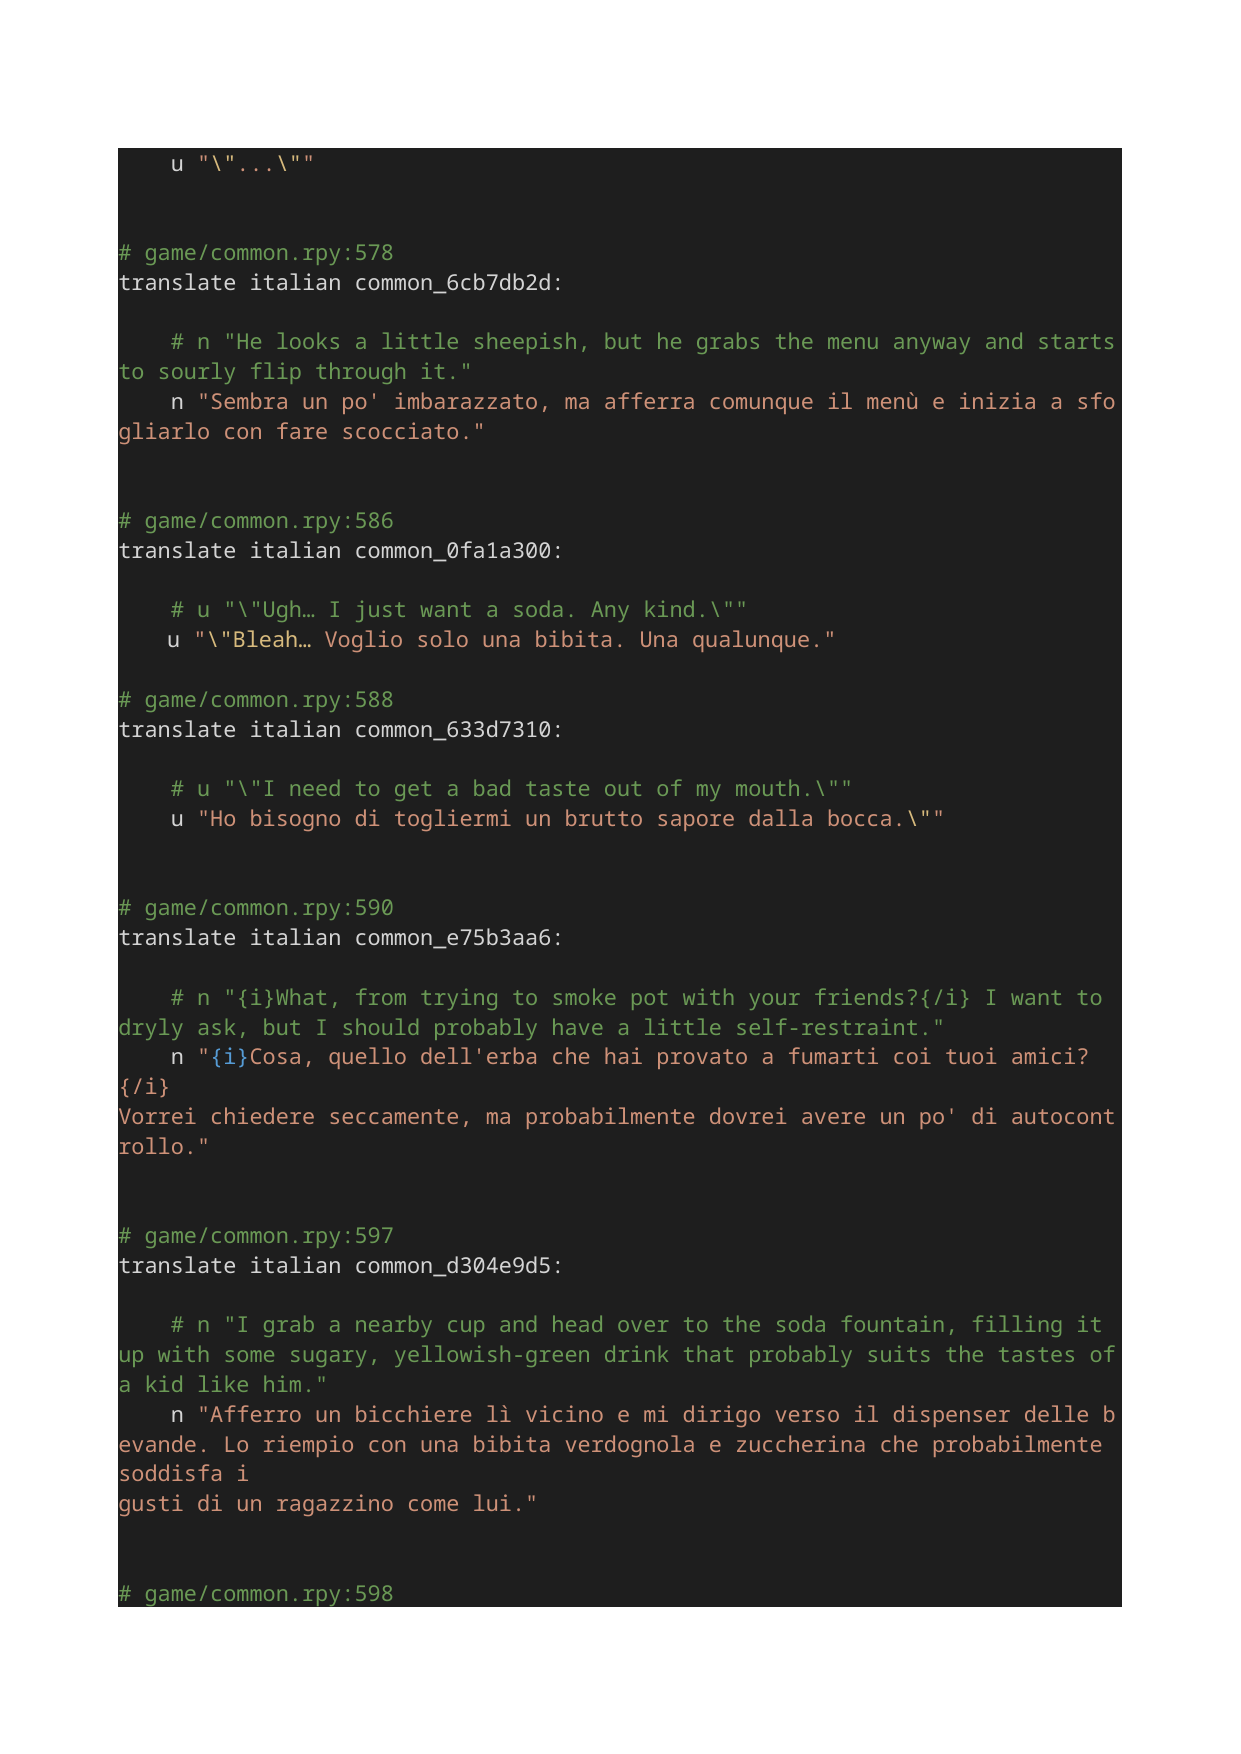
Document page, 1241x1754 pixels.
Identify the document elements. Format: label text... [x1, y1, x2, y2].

text gusti di un ragazzino come lui." [118, 1488, 1122, 1518]
text n "{i}Cosa, quello dell'erba che hai provato a fumarti coi tuoi amici?{/i} [118, 1041, 1122, 1101]
text # game/common.rpy:586 [118, 505, 1122, 535]
text n "Sembra un po' imbarazzato, ma afferra comunque il menù e inizia a sfogliarlo con fare scocciato." [118, 386, 1122, 446]
text u "\"Bleah… Voglio solo una bibita. Una qualunque." [118, 624, 1122, 654]
text translate italian common_e75b3aa6: [118, 922, 1122, 952]
text Vorrei chiedere seccamente, ma probabilmente dovrei avere un po' di autocontrollo." [118, 1101, 1122, 1161]
text # game/common.rpy:578 [118, 237, 1122, 267]
text # game/common.rpy:598 [118, 1578, 1122, 1607]
text translate italian common_d304e9d5: [118, 1250, 1122, 1280]
text # game/common.rpy:597 [118, 1220, 1122, 1250]
text u "Ho bisogno di togliermi un brutto sapore dalla bocca.\"" [118, 803, 1122, 833]
text # u "\"Ugh… I just want a soda. Any kind.\"" [118, 594, 1122, 624]
text # game/common.rpy:588 [118, 684, 1122, 714]
text translate italian common_6cb7db2d: [118, 267, 1122, 297]
text translate italian common_633d7310: [118, 714, 1122, 743]
text # game/common.rpy:590 [118, 892, 1122, 922]
text # n "I grab a nearby cup and head over to the soda fountain, filling it up with some sugary, yellowish-green drink that probably suits the tastes of a kid like him." [118, 1309, 1122, 1399]
text # n "{i}What, from trying to smoke pot with your friends?{/i} I want to dryly ask, but I should probably have a little self-restraint." [118, 982, 1122, 1041]
text u "\"...\"" [118, 148, 1122, 177]
text n "Afferro un bicchiere lì vicino e mi dirigo verso il dispenser delle bevande. Lo riempio con una bibita verdognola e zuccherina che probabilmente soddisfa i [118, 1399, 1122, 1488]
text # u "\"I need to get a bad taste out of my mouth.\"" [118, 773, 1122, 803]
text translate italian common_0fa1a300: [118, 535, 1122, 565]
text # n "He looks a little sheepish, but he grabs the menu anyway and starts to sourly flip through it." [118, 326, 1122, 386]
